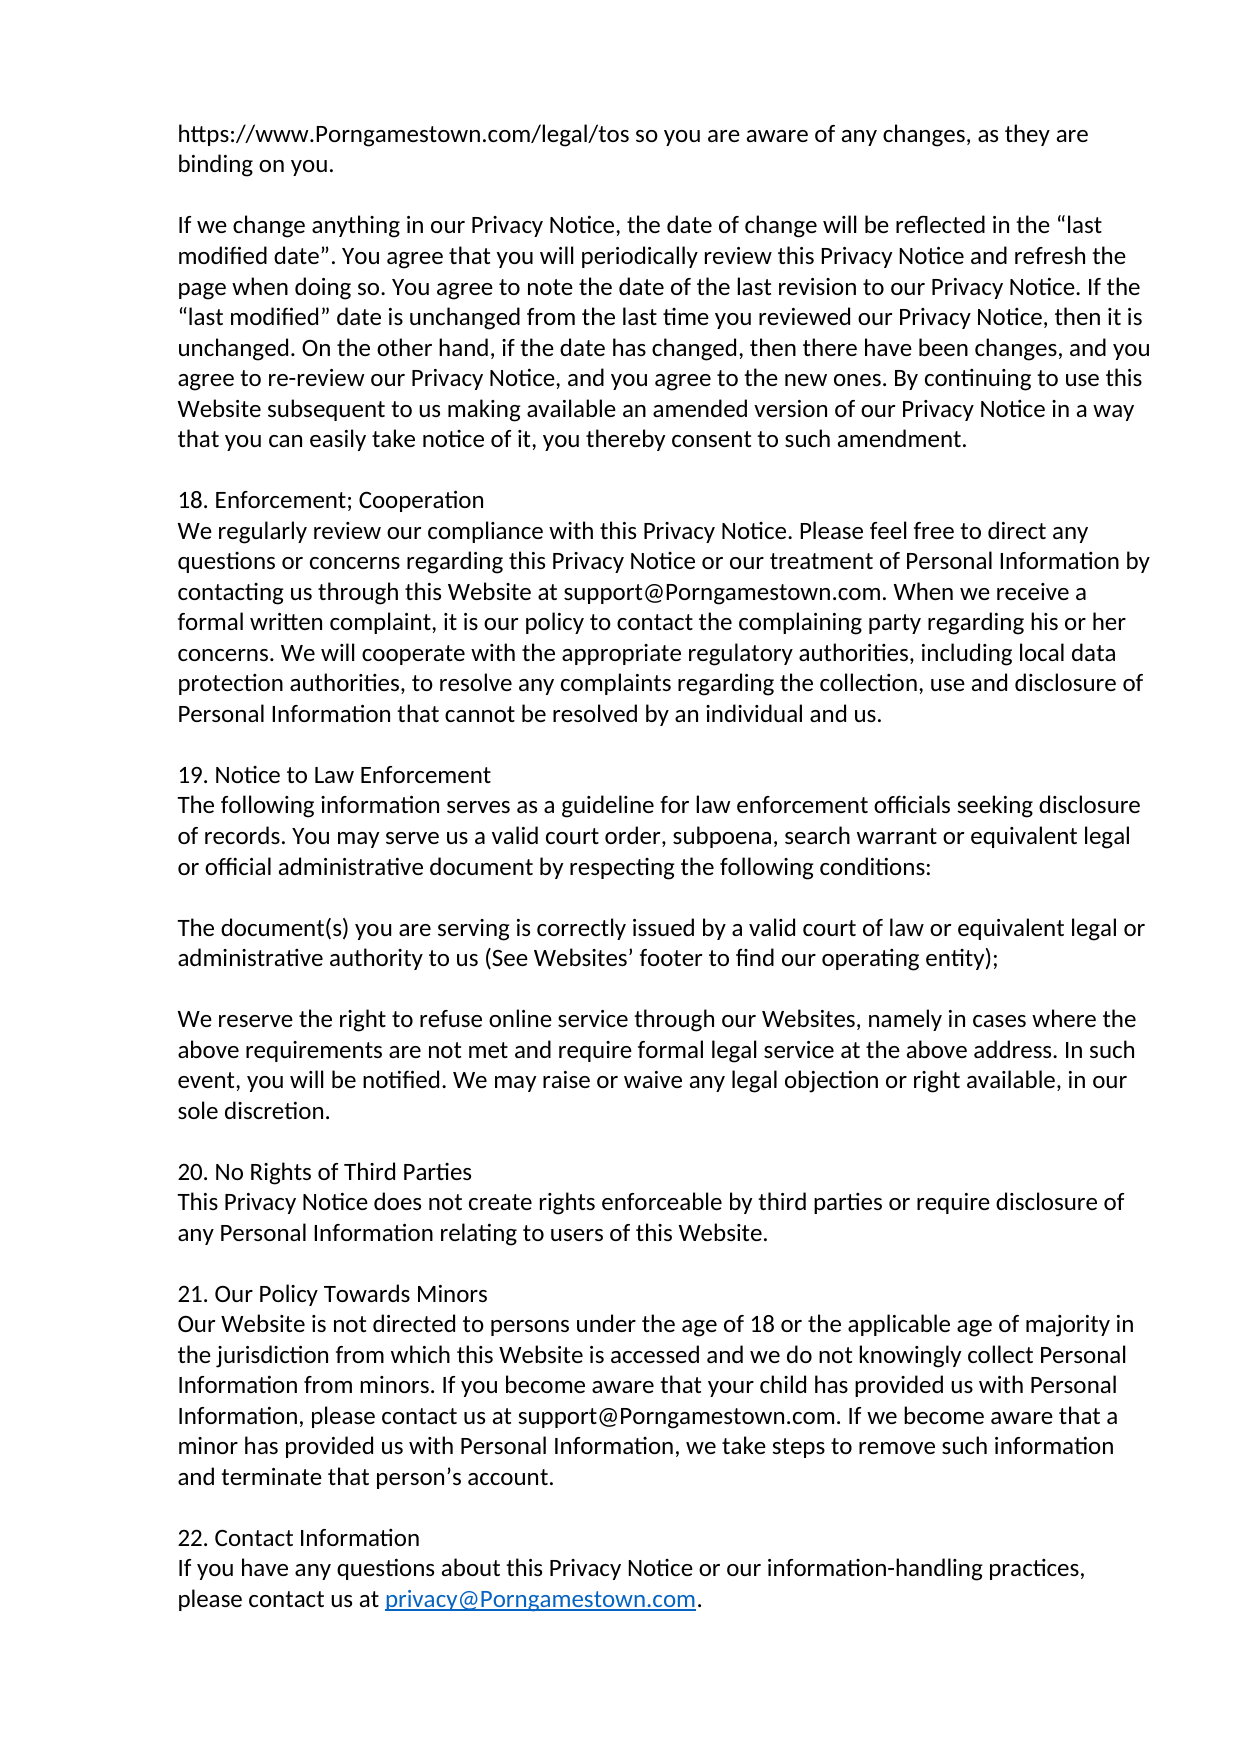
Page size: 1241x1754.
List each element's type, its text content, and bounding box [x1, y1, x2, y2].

text This Privacy Notice does not create rights enforceable by third parties or require disclosure of any Personal Information relating to users of this Website. [177, 1186, 1152, 1247]
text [177, 118, 1152, 179]
text If you have any questions about this Privacy Notice or our information-handling practices, please contact us at privacy@Porngamestown.com. [177, 1553, 1152, 1614]
text 22. Contact Information [177, 1522, 1152, 1553]
text 18. Enforcement; Cooperation [177, 484, 1152, 515]
text Our Website is not directed to persons under the age of 18 or the applicable age of majority in the jurisdiction from which this Website is accessed and we do not knowingly collect Personal Information from minors. If you become aware that your child has provided us with Personal Information, please contact us at support@Porngamestown.com. If we become aware that a minor has provided us with Personal Information, we take steps to remove such information and terminate that person’s account. [177, 1308, 1152, 1492]
text 19. Notice to Law Enforcement [177, 759, 1152, 789]
text 20. No Rights of Third Parties [177, 1156, 1152, 1186]
text If we change anything in our Privacy Notice, the date of change will be reflected in the “last modified date”. You agree that you will periodically review this Privacy Notice and refresh the page when doing so. You agree to note the date of the last revision to our Privacy Notice. If the “last modified” date is unchanged from the last time you reviewed our Privacy Notice, then it is unchanged. On the other hand, if the date has changed, then there have been changes, and you agree to re-review our Privacy Notice, and you agree to the new ones. By continuing to use this Website subsequent to us making available an amended version of our Privacy Notice in a way that you can easily take notice of it, you thereby consent to such amendment. [177, 210, 1152, 454]
text We reserve the right to refuse online service through our Websites, namely in cases where the above requirements are not met and require formal legal service at the above address. In such event, you will be notified. We may raise or waive any legal objection or right available, in our sole discretion. [177, 1003, 1152, 1125]
text The document(s) you are serving is correctly issued by a valid court of law or equivalent legal or administrative authority to us (See Websites’ footer to find our operating entity); [177, 912, 1152, 973]
text We regularly review our compliance with this Privacy Notice. Please feel free to direct any questions or concerns regarding this Privacy Notice or our treatment of Personal Information by contacting us through this Website at support@Porngamestown.com. When we receive a formal written complaint, it is our policy to contact the complaining party regarding his or her concerns. We will cooperate with the appropriate regulatory authorities, including local data protection authorities, to resolve any complaints regarding the collection, use and disclosure of Personal Information that cannot be resolved by an individual and us. [177, 515, 1152, 728]
text 21. Our Policy Towards Minors [177, 1278, 1152, 1308]
text The following information serves as a guideline for law enforcement officials seeking disclosure of records. You may serve us a valid court order, subpoena, search warrant or equivalent legal or official administrative document by respecting the following conditions: [177, 789, 1152, 881]
